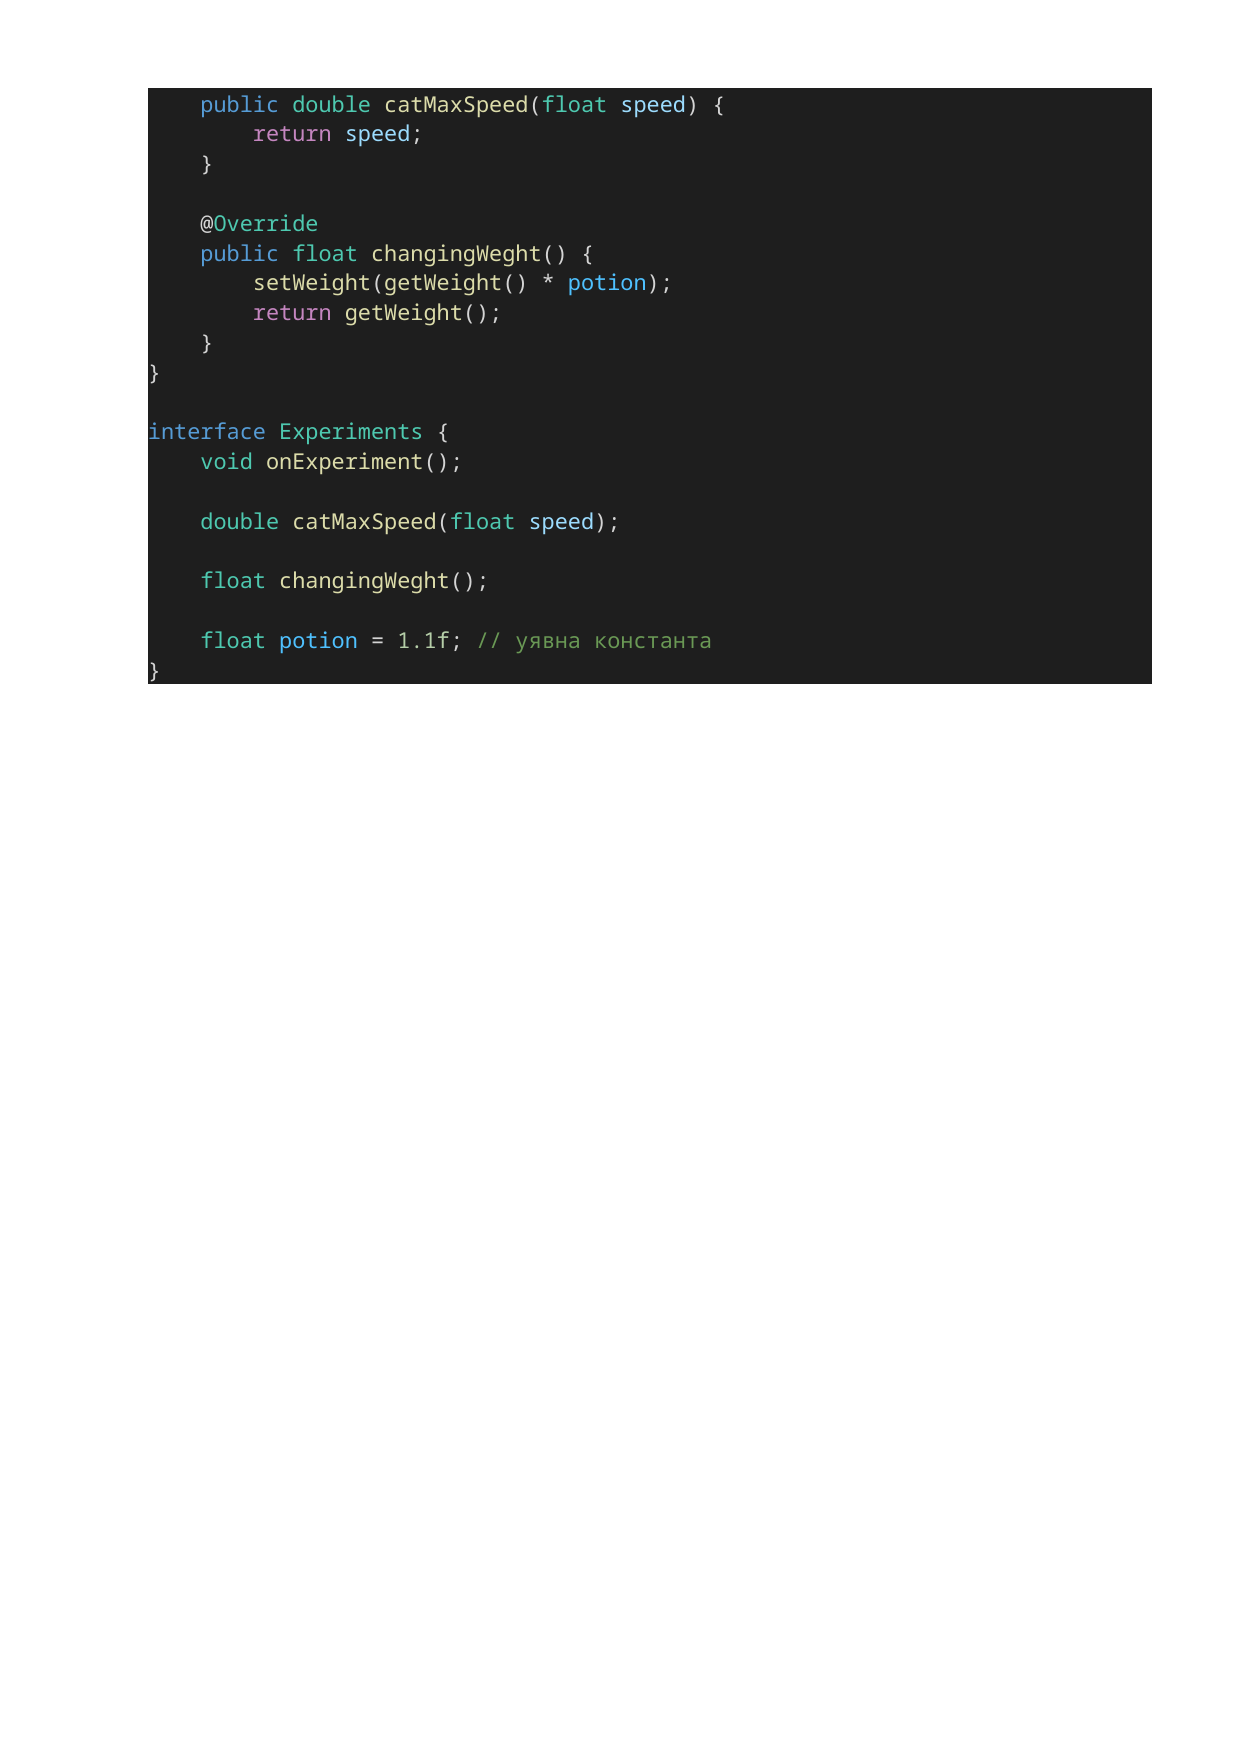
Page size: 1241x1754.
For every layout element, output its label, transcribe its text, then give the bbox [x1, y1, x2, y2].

text double catMaxSpeed(float speed); [148, 506, 1152, 535]
text float changingWeght(); [148, 565, 1152, 595]
text interface Experiments { [148, 416, 1152, 446]
text setWeight(getWeight() * potion); [148, 267, 1152, 297]
text float potion = 1.1f; // уявна константа [148, 625, 1152, 654]
text void onExperiment(); [148, 446, 1152, 476]
text return getWeight(); [148, 297, 1152, 327]
text public float changingWeght() { [148, 237, 1152, 267]
text public double catMaxSpeed(float speed) { [148, 88, 1152, 118]
text } [148, 654, 1152, 684]
text return speed; [148, 118, 1152, 148]
text @Override [148, 208, 1152, 237]
text } [148, 148, 1152, 178]
text } [148, 357, 1152, 386]
text } [148, 327, 1152, 357]
